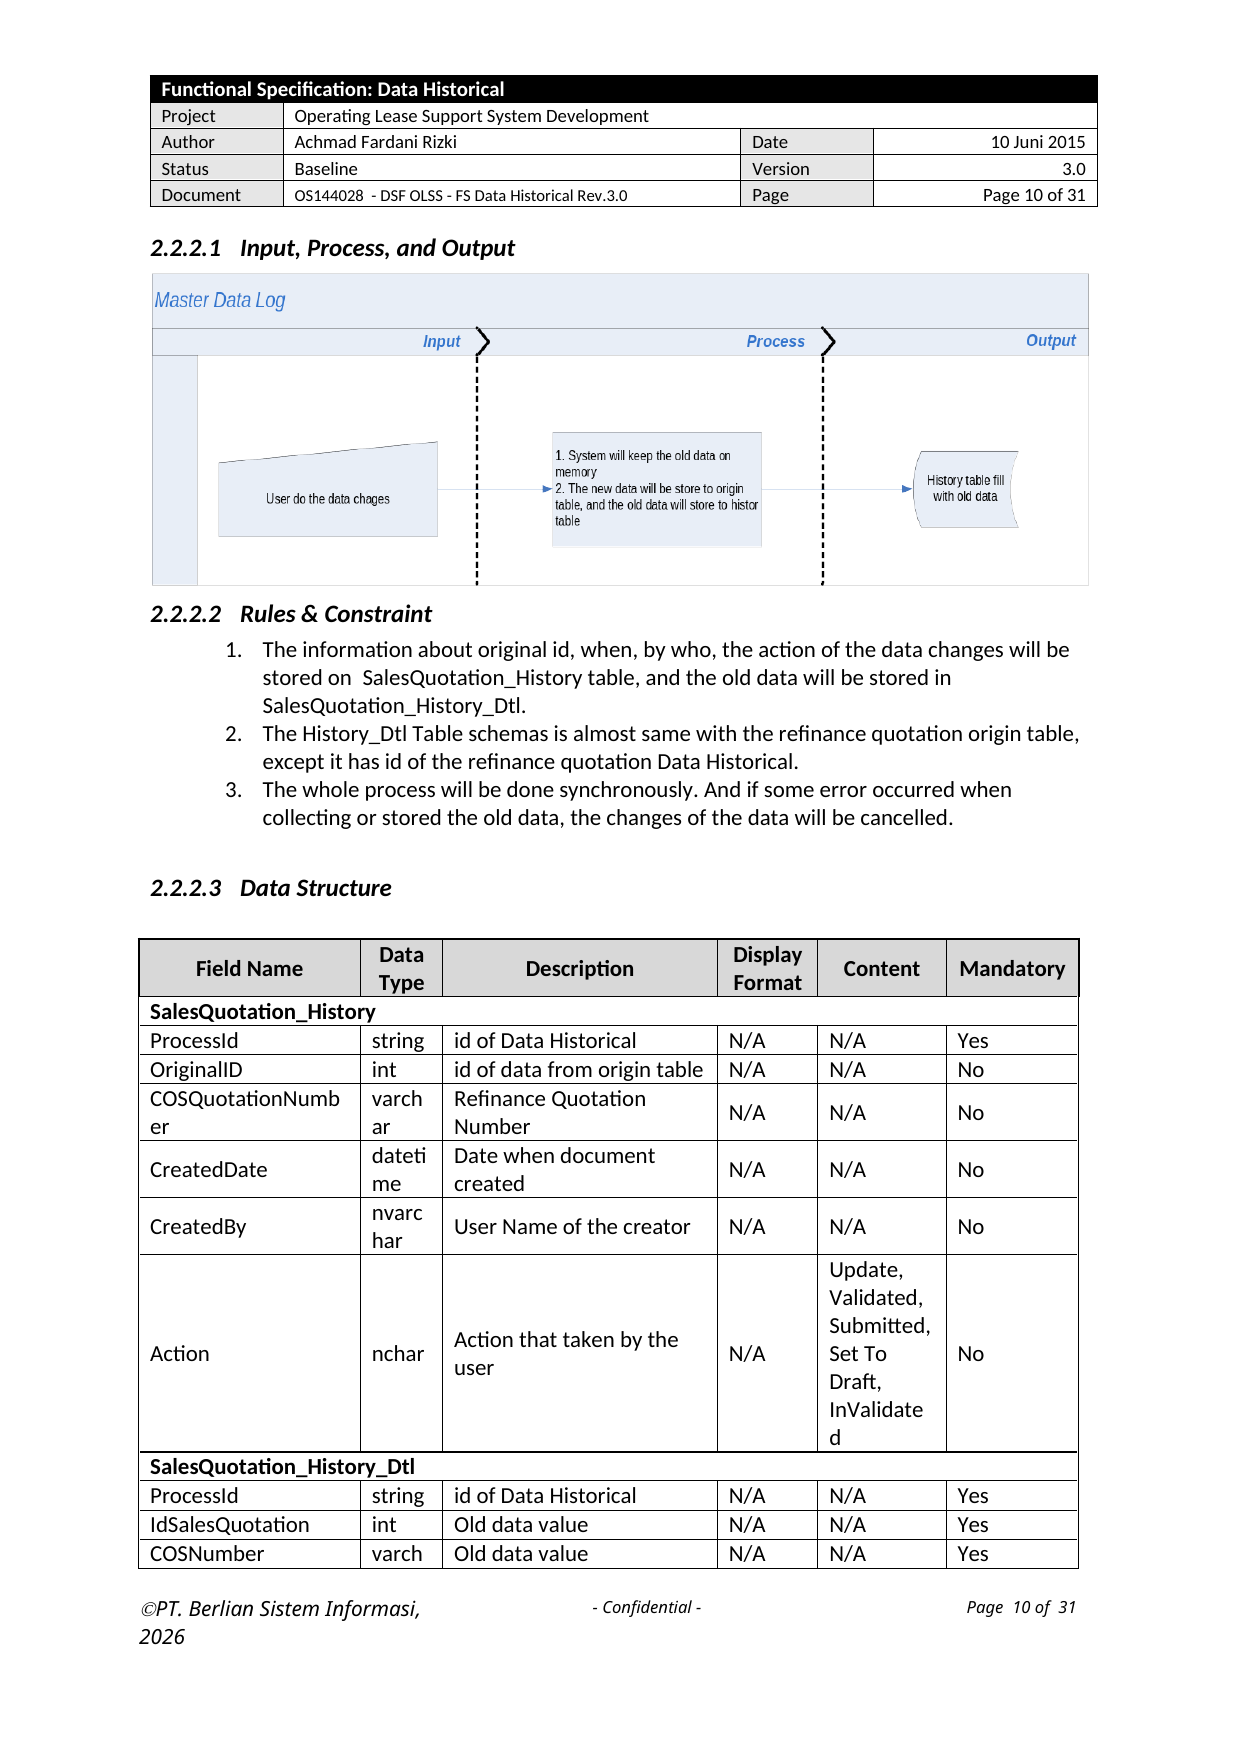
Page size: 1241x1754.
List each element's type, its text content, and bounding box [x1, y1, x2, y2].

table_cell Action [139, 1254, 360, 1451]
table_cell Yes [947, 1539, 1078, 1568]
table_cell varchar [361, 1540, 442, 1568]
table_cell string [361, 1026, 442, 1054]
table_cell No [947, 1140, 1078, 1197]
table_cell N/A [818, 1511, 946, 1538]
table_cell CreatedBy [139, 1197, 360, 1254]
table_cell SalesQuotation_History [139, 996, 1078, 1025]
table_cell N/A [818, 1481, 946, 1509]
table_cell OriginalID [139, 1054, 360, 1083]
table_cell N/A [818, 1141, 946, 1197]
table_cell Yes [947, 1510, 1078, 1538]
table_cell N/A [818, 1198, 946, 1254]
subtitle Data Structure [150, 872, 1090, 903]
table_cell datetime [361, 1141, 442, 1197]
table_header Description [443, 940, 717, 996]
table_cell nchar [361, 1255, 442, 1451]
table_cell Old data value [443, 1511, 717, 1538]
table_cell ProcessId [139, 1025, 360, 1054]
table_cell Old data value [443, 1540, 717, 1568]
table_cell N/A [718, 1198, 817, 1254]
table_cell varchar [361, 1084, 442, 1140]
table_cell CreatedDate [139, 1140, 360, 1197]
table_cell N/A [718, 1540, 817, 1568]
table_cell SalesQuotation_History_Dtl [139, 1451, 1078, 1480]
table_cell Refinance Quotation Number [443, 1084, 717, 1140]
table_cell N/A [718, 1084, 817, 1140]
table_cell ProcessId [139, 1480, 360, 1509]
table_cell No [947, 1054, 1078, 1083]
table_cell N/A [718, 1055, 817, 1083]
table_cell string [361, 1481, 442, 1509]
table_cell No [947, 1197, 1078, 1254]
subtitle Input, Process, and Output [150, 232, 1090, 263]
table_cell Update, Validated, Submitted, Set To Draft, InValidated [818, 1255, 946, 1451]
table_cell int [361, 1511, 442, 1538]
table_cell No [947, 1083, 1078, 1140]
table_cell N/A [818, 1055, 946, 1083]
table_cell Yes [947, 1025, 1078, 1054]
table_cell N/A [818, 1084, 946, 1140]
table_cell N/A [818, 1026, 946, 1054]
table_cell N/A [718, 1481, 817, 1509]
list The History_Dtl Table schemas is almost same with the refinance quotation origin table, except it has id of the refinance quotation Data Historical. [225, 719, 1090, 775]
table_header Content [818, 940, 946, 996]
table_cell Yes [947, 1480, 1078, 1509]
table_cell IdSalesQuotation [139, 1510, 360, 1538]
table_cell No [947, 1254, 1078, 1451]
list The information about original id, when, by who, the action of the data changes will be stored on SalesQuotation_History table, and the old data will be stored in SalesQuotation_History_Dtl. [225, 635, 1090, 719]
table_cell nvarchar [361, 1198, 442, 1254]
table_cell id of Data Historical [443, 1481, 717, 1509]
table_header Field Name [140, 940, 360, 996]
table_cell N/A [718, 1255, 817, 1451]
subtitle Rules & Constraint [150, 598, 1090, 629]
table_header Mandatory [947, 940, 1078, 996]
table_header Display Format [718, 940, 817, 996]
table_cell N/A [818, 1540, 946, 1568]
list The whole process will be done synchronously. And if some error occurred when collecting or stored the old data, the changes of the data will be cancelled. [225, 775, 1090, 831]
table_cell Action that taken by the user [443, 1255, 717, 1451]
table_cell N/A [718, 1511, 817, 1538]
table_cell COSNumber [139, 1539, 360, 1568]
table_cell int [361, 1055, 442, 1083]
table_cell User Name of the creator [443, 1198, 717, 1254]
table_cell id of data from origin table [443, 1055, 717, 1083]
table_cell id of Data Historical [443, 1026, 717, 1054]
table_cell Date when document created [443, 1141, 717, 1197]
table_cell N/A [718, 1141, 817, 1197]
table_cell COSQuotationNumber [139, 1083, 360, 1140]
table_header Data Type [361, 940, 442, 996]
table_cell N/A [718, 1026, 817, 1054]
